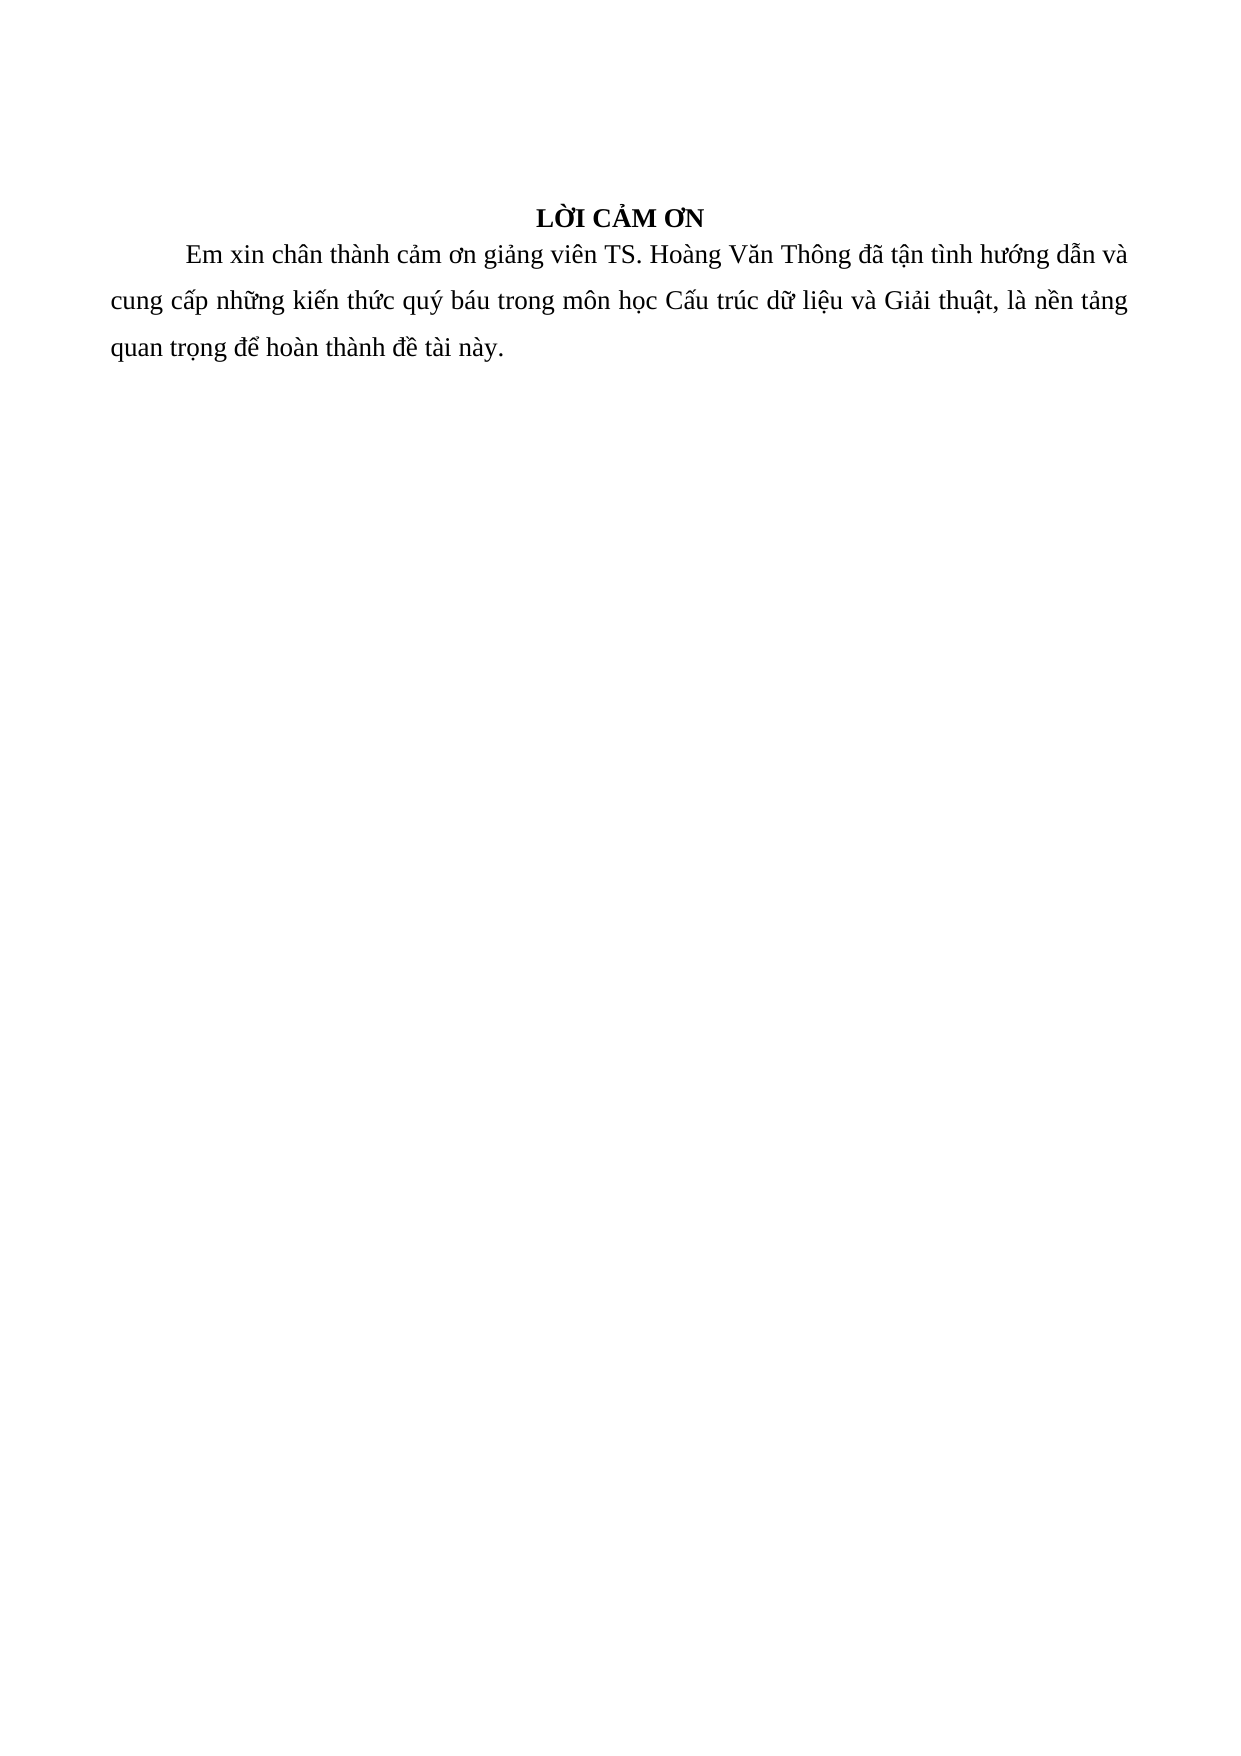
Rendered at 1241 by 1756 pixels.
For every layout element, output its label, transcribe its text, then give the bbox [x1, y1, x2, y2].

text Em xin chân thành cảm ơn giảng viên TS. Hoàng Văn Thông đã tận tình hướng dẫn và cung cấp những kiến thức quý báu trong môn học Cấu trúc dữ liệu và Giải thuật, là nền tảng quan trọng để hoàn thành đề tài này. [110, 238, 1130, 362]
text LỜI CẢM ƠN [110, 202, 1130, 233]
